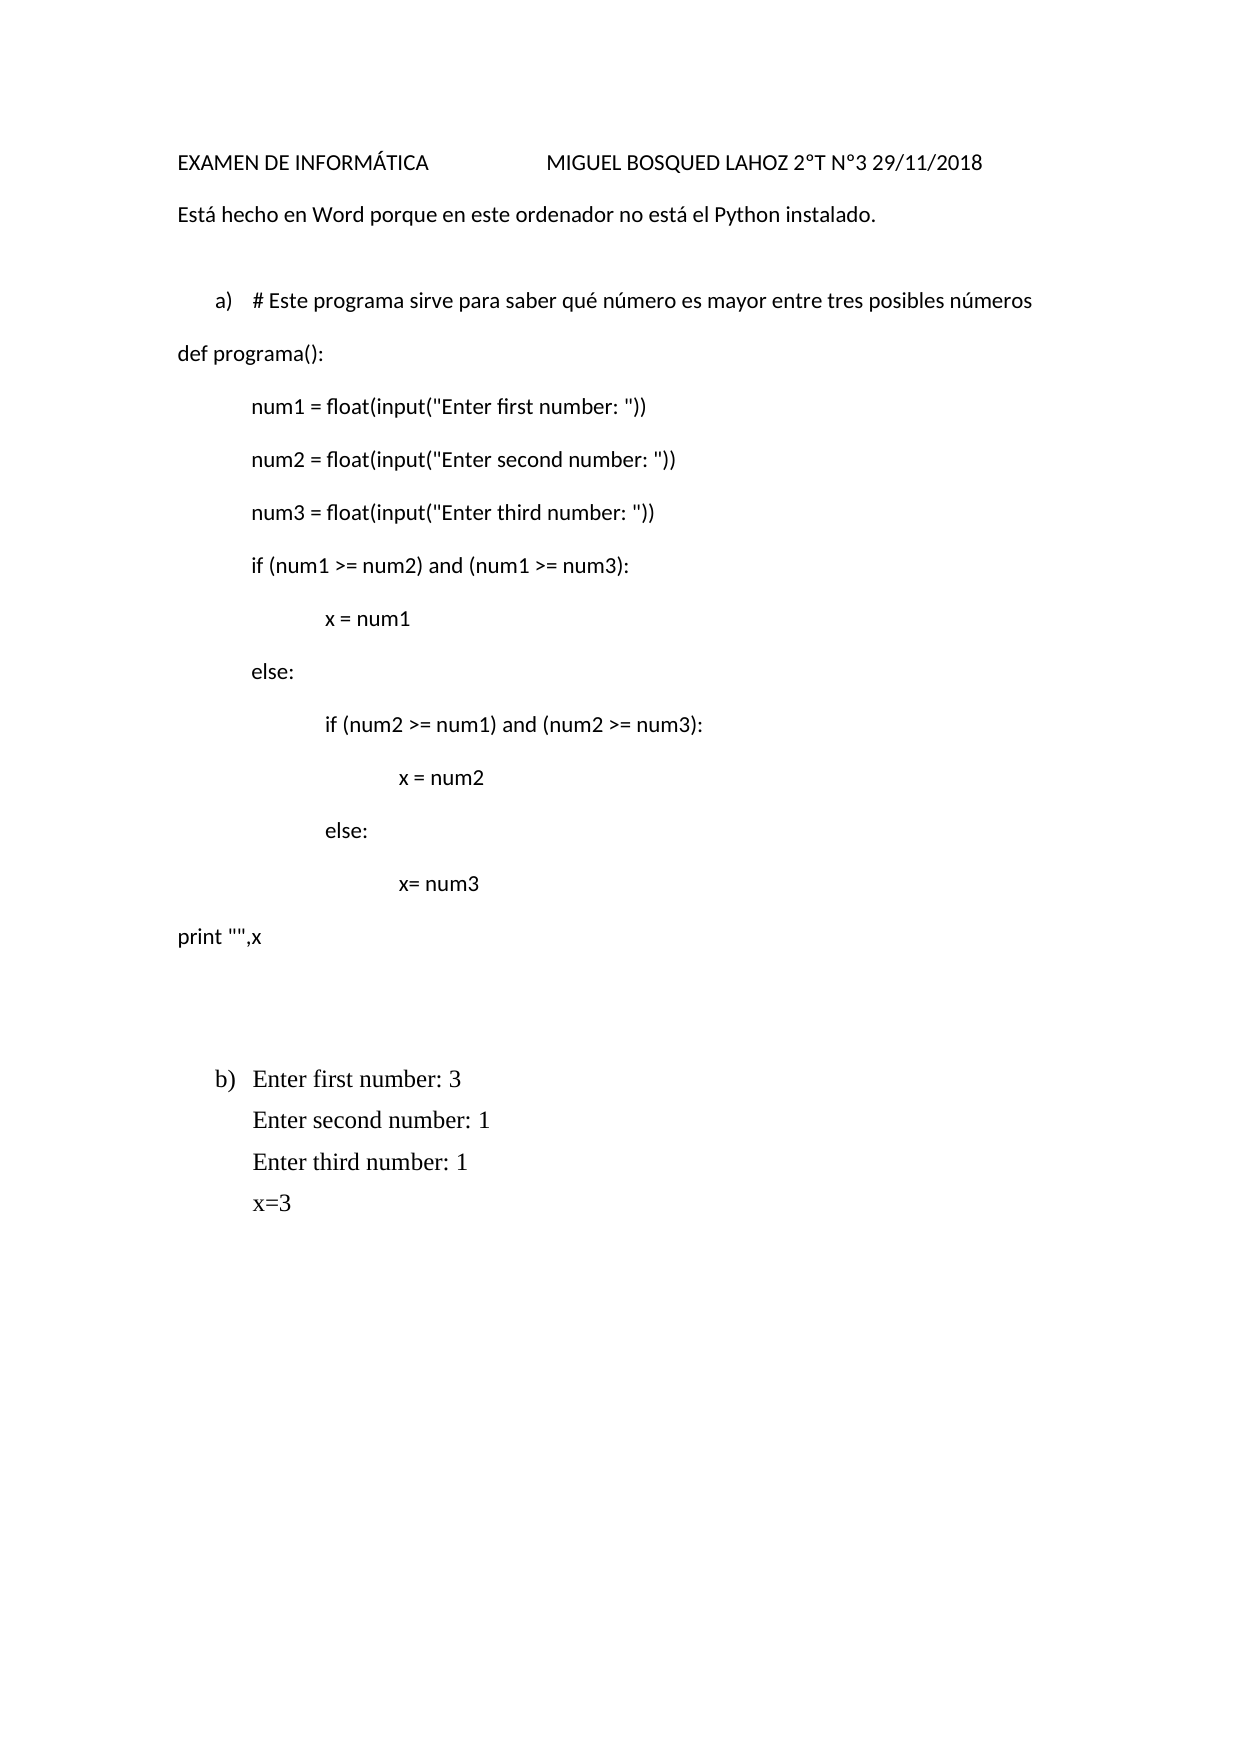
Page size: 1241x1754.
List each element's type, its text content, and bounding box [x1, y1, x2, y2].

list # Este programa sirve para saber qué número es mayor entre tres posibles números [215, 286, 1063, 314]
text def programa(): [177, 339, 1063, 367]
list Enter first number: 3 [215, 1064, 1063, 1093]
text if (num2 >= num1) and (num2 >= num3): [251, 710, 1063, 738]
text num2 = float(input("Enter second number: ")) [177, 445, 1063, 473]
text Está hecho en Word porque en este ordenador no está el Python instalado. [177, 201, 1063, 229]
text x = num1 [251, 604, 1063, 632]
text else: [251, 816, 1063, 844]
text EXAMEN DE INFORMÁTICA MIGUEL BOSQUED LAHOZ 2ºT Nº3 29/11/2018 [177, 148, 1063, 176]
text print "",x [177, 922, 1063, 950]
text x=3 [252, 1188, 1063, 1217]
text Enter second number: 1 [252, 1106, 1063, 1134]
text x= num3 [325, 869, 1063, 897]
text Enter third number: 1 [252, 1147, 1063, 1176]
text num1 = float(input("Enter first number: ")) [177, 392, 1063, 420]
text x = num2 [325, 763, 1063, 791]
text else: [177, 657, 1063, 685]
text num3 = float(input("Enter third number: ")) [177, 498, 1063, 526]
text if (num1 >= num2) and (num1 >= num3): [177, 551, 1063, 579]
